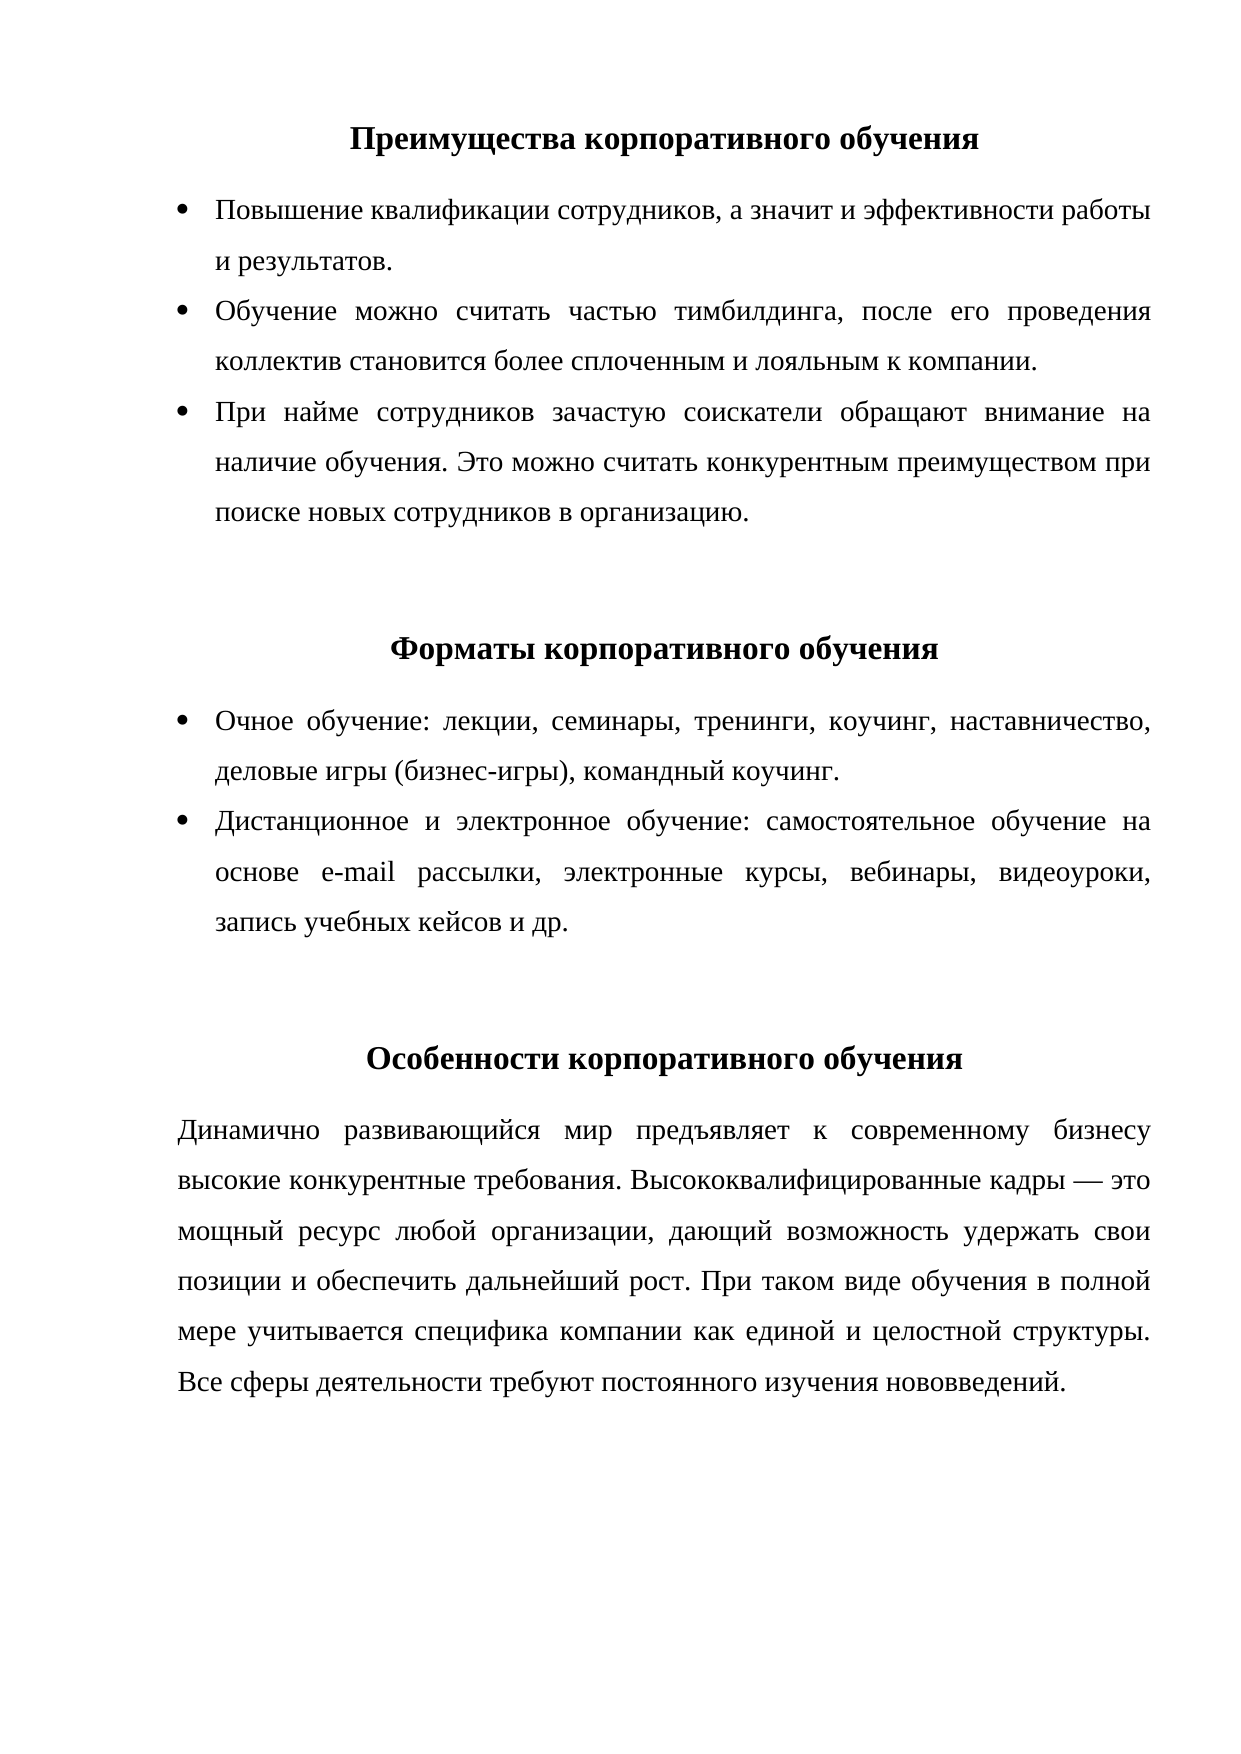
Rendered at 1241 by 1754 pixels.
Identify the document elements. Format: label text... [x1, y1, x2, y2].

text Преимущества корпоративного обучения [177, 118, 1152, 156]
text Форматы корпоративного обучения [177, 628, 1152, 667]
list Дистанционное и электронное обучение: самостоятельное обучение на основе e-mail рассылки, электронные курсы, вебинары, видеоуроки, запись учебных кейсов и др. [177, 803, 1152, 938]
text Динамично развивающийся мир предъявляет к современному бизнесу высокие конкурентные требования. Высококвалифицированные кадры — это мощный ресурс любой организации, дающий возможность удержать свои позиции и обеспечить дальнейший рост. При таком виде обучения в полной мере учитывается специфика компании как единой и целостной структуры. Все сферы деятельности требуют постоянного изучения нововведений. [177, 1112, 1152, 1397]
list Очное обучение: лекции, семинары, тренинги, коучинг, наставничество, деловые игры (бизнес-игры), командный коучинг. [177, 703, 1152, 787]
list При найме сотрудников зачастую соискатели обращают внимание на наличие обучения. Это можно считать конкурентным преимуществом при поиске новых сотрудников в организацию. [177, 394, 1152, 528]
list Повышение квалификации сотрудников, а значит и эффективности работы и результатов. [177, 192, 1152, 276]
list Обучение можно считать частью тимбилдинга, после его проведения коллектив становится более сплоченным и лояльным к компании. [177, 293, 1152, 377]
text Особенности корпоративного обучения [177, 1038, 1152, 1076]
